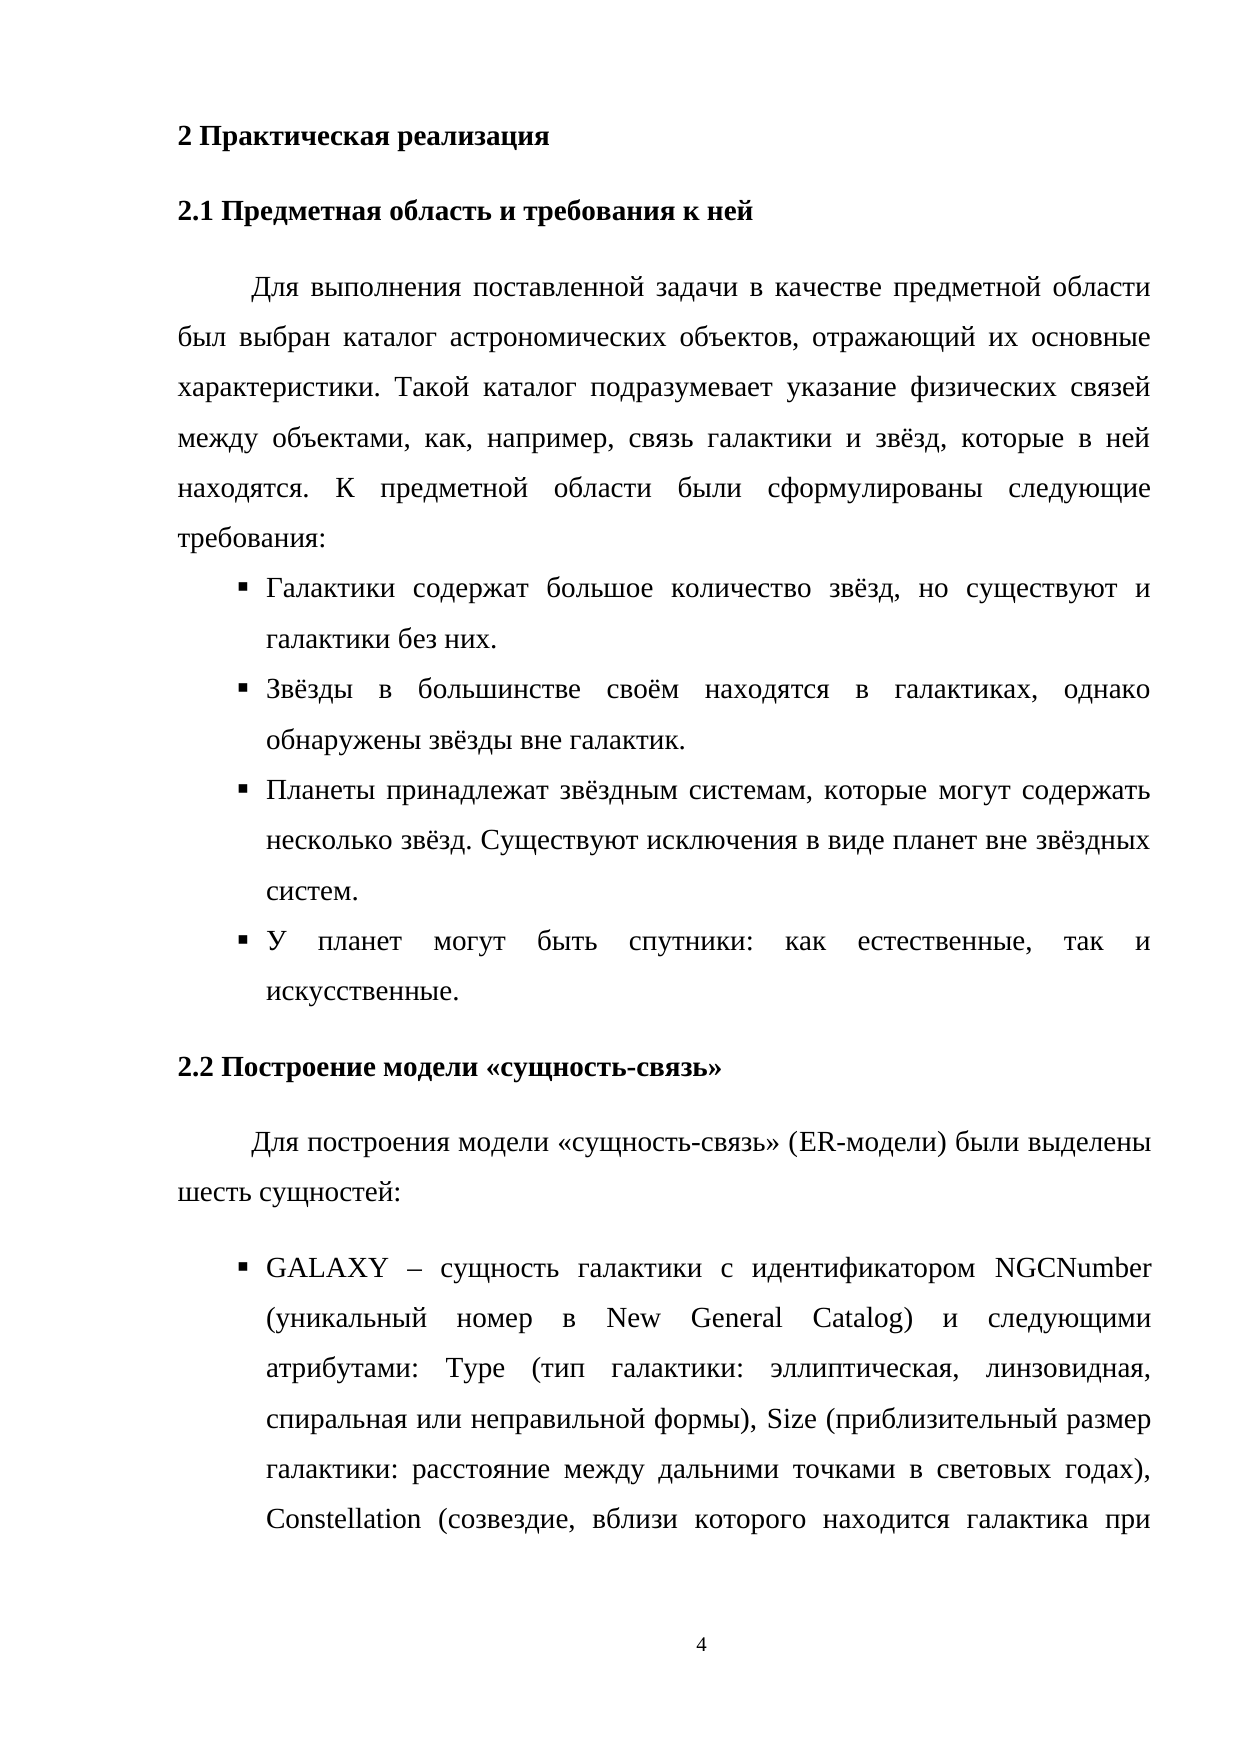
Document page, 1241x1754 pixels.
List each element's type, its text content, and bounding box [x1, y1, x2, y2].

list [236, 1250, 1152, 1535]
text 2.1 Предметная область и требования к ней [177, 193, 1152, 227]
list Планеты принадлежат звёздным системам, которые могут содержать несколько звёзд. Существуют исключения в виде планет вне звёздных систем. [236, 772, 1152, 906]
list У планет могут быть спутники: как естественные, так и искусственные. [236, 923, 1152, 1007]
text 2.2 Построение модели «сущность-связь» [177, 1049, 1152, 1082]
list Звёзды в большинстве своём находятся в галактиках, однако обнаружены звёзды вне галактик. [236, 671, 1152, 755]
text 2 Практическая реализация [177, 118, 1152, 152]
text Для выполнения поставленной задачи в качестве предметной области был выбран каталог астрономических объектов, отражающий их основные характеристики. Такой каталог подразумевает указание физических связей между объектами, как, например, связь галактики и звёзд, которые в ней находятся. К предметной области были сформулированы следующие требования: [177, 269, 1152, 554]
text Для построения модели «сущность-связь» (ER-модели) были выделены шесть сущностей: [177, 1124, 1152, 1208]
list Галактики содержат большое количество звёзд, но существуют и галактики без них. [236, 571, 1152, 654]
